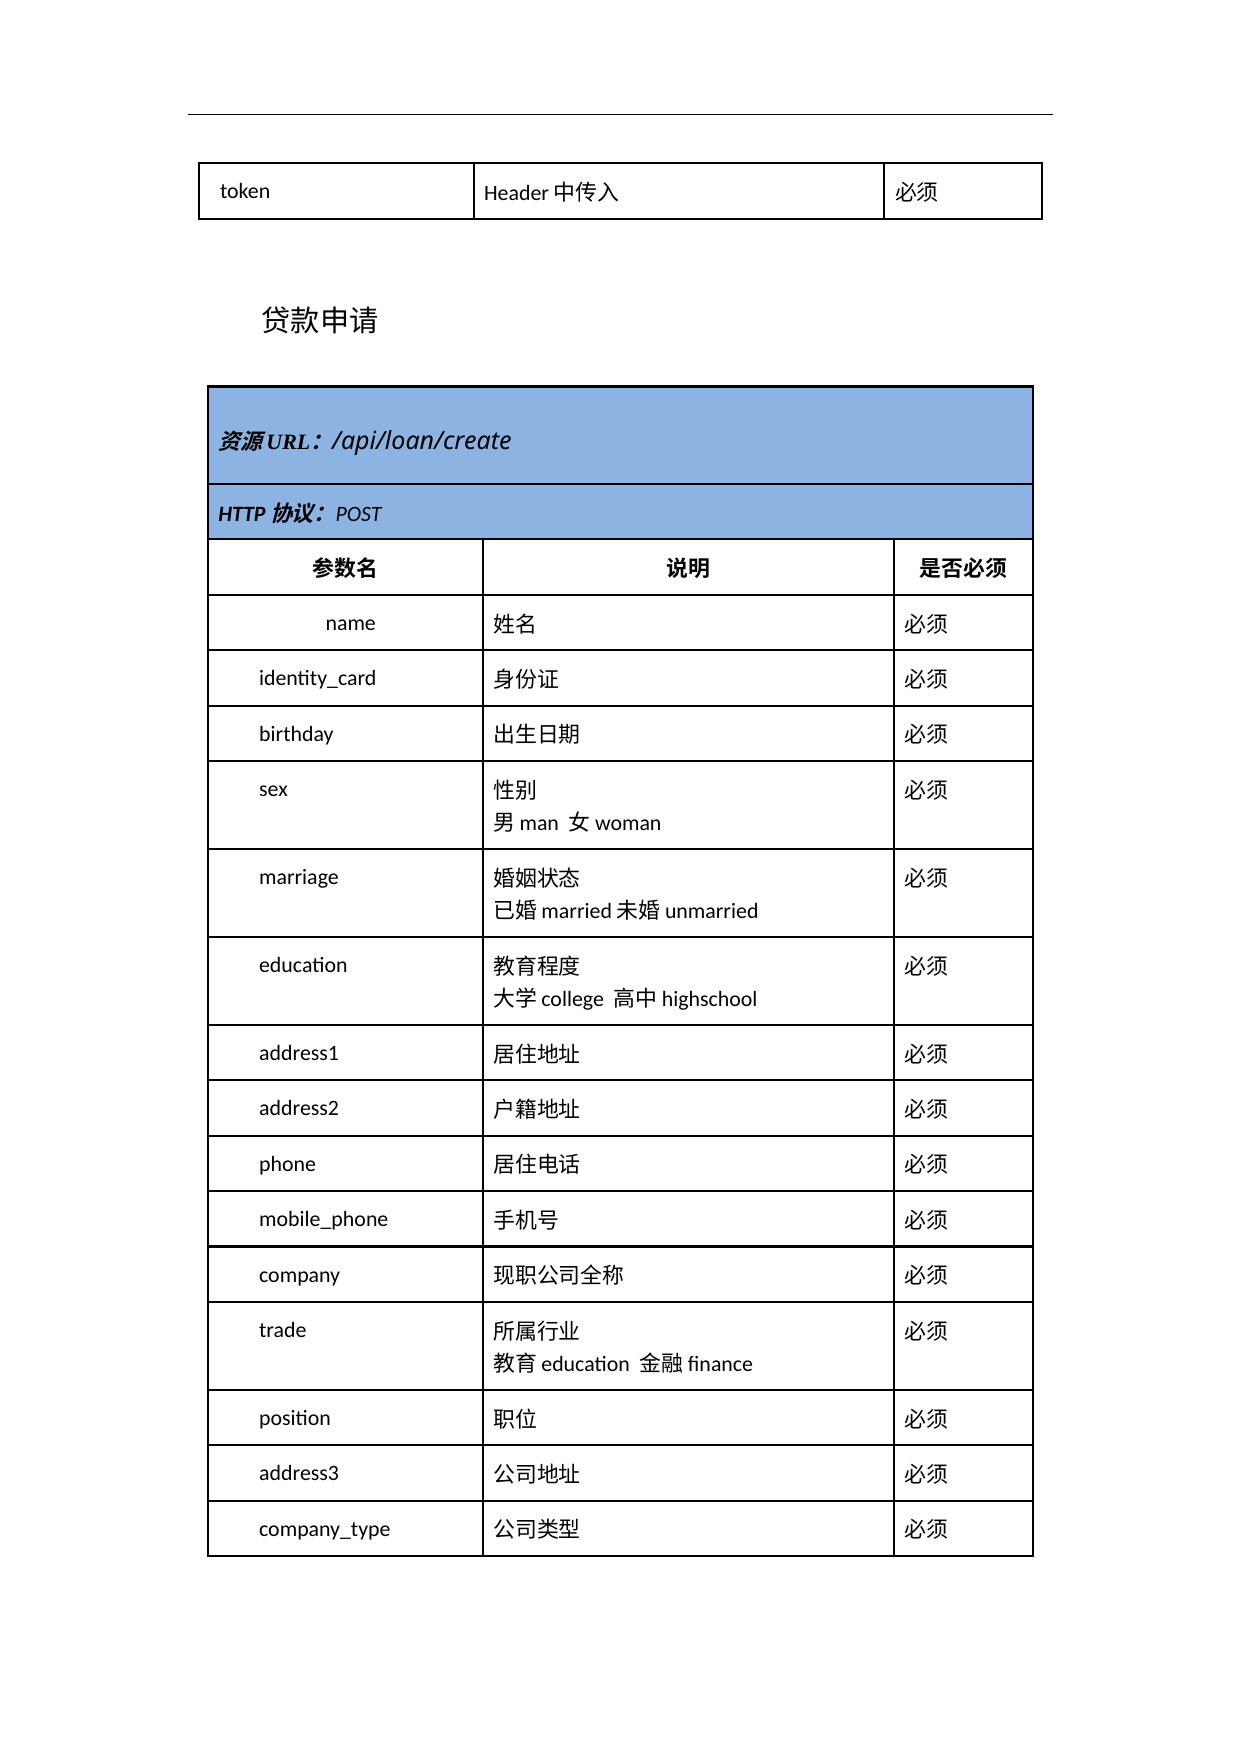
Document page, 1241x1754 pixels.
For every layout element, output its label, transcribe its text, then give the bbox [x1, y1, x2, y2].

table_cell 必须 [895, 1446, 1032, 1499]
table_cell mobile_phone [209, 1192, 482, 1245]
table_cell 出生日期 [484, 707, 893, 760]
table_cell name [209, 596, 482, 649]
table_header 资源URL：/api/loan/create [209, 388, 1032, 483]
table_cell 所属行业 教育education 金融finance [484, 1303, 893, 1389]
table_cell 必须 [895, 850, 1032, 936]
table_cell 居住电话 [484, 1137, 893, 1190]
table_cell identity_card [209, 651, 482, 704]
table_cell 必须 [885, 164, 1041, 217]
table_cell phone [209, 1137, 482, 1190]
table_cell address1 [209, 1026, 482, 1079]
table_cell address2 [209, 1081, 482, 1134]
table_cell 是否必须 [895, 540, 1032, 594]
table_cell 居住地址 [484, 1026, 893, 1079]
table_cell trade [209, 1303, 482, 1389]
table_cell 必须 [895, 1391, 1032, 1444]
table_cell 公司地址 [484, 1446, 893, 1499]
table_cell 性别 男man 女woman [484, 762, 893, 848]
table_cell 必须 [895, 1502, 1032, 1555]
subtitle 贷款申请 [261, 287, 1053, 352]
table_cell company [209, 1248, 482, 1301]
table_cell 职位 [484, 1391, 893, 1444]
table_cell 教育程度 大学college 高中highschool [484, 938, 893, 1024]
table_cell 参数名 [209, 540, 482, 594]
table_cell Header中传入 [475, 164, 883, 217]
table_cell 姓名 [484, 596, 893, 649]
table_cell 必须 [895, 938, 1032, 1024]
table_cell 必须 [895, 651, 1032, 704]
table_cell 手机号 [484, 1192, 893, 1245]
table_cell token [200, 164, 473, 217]
table_cell 必须 [895, 1248, 1032, 1301]
table_cell 必须 [895, 1026, 1032, 1079]
table_cell position [209, 1391, 482, 1444]
table_cell company_type [209, 1502, 482, 1555]
table_cell sex [209, 762, 482, 848]
table_cell 说明 [484, 540, 893, 594]
table_cell 婚姻状态 已婚married 未婚unmarried [484, 850, 893, 936]
table_cell 身份证 [484, 651, 893, 704]
table_cell birthday [209, 707, 482, 760]
table_cell 必须 [895, 596, 1032, 649]
table_cell marriage [209, 850, 482, 936]
table_cell 现职公司全称 [484, 1248, 893, 1301]
table_cell education [209, 938, 482, 1024]
table_cell address3 [209, 1446, 482, 1499]
table_cell 必须 [895, 1137, 1032, 1190]
table_cell 公司类型 [484, 1502, 893, 1555]
table_cell 必须 [895, 1303, 1032, 1389]
table_cell 户籍地址 [484, 1081, 893, 1134]
table_cell 必须 [895, 707, 1032, 760]
table_cell 必须 [895, 762, 1032, 848]
table_cell 必须 [895, 1081, 1032, 1134]
table_cell 必须 [895, 1192, 1032, 1245]
table_cell HTTP协议：POST [209, 485, 1032, 538]
